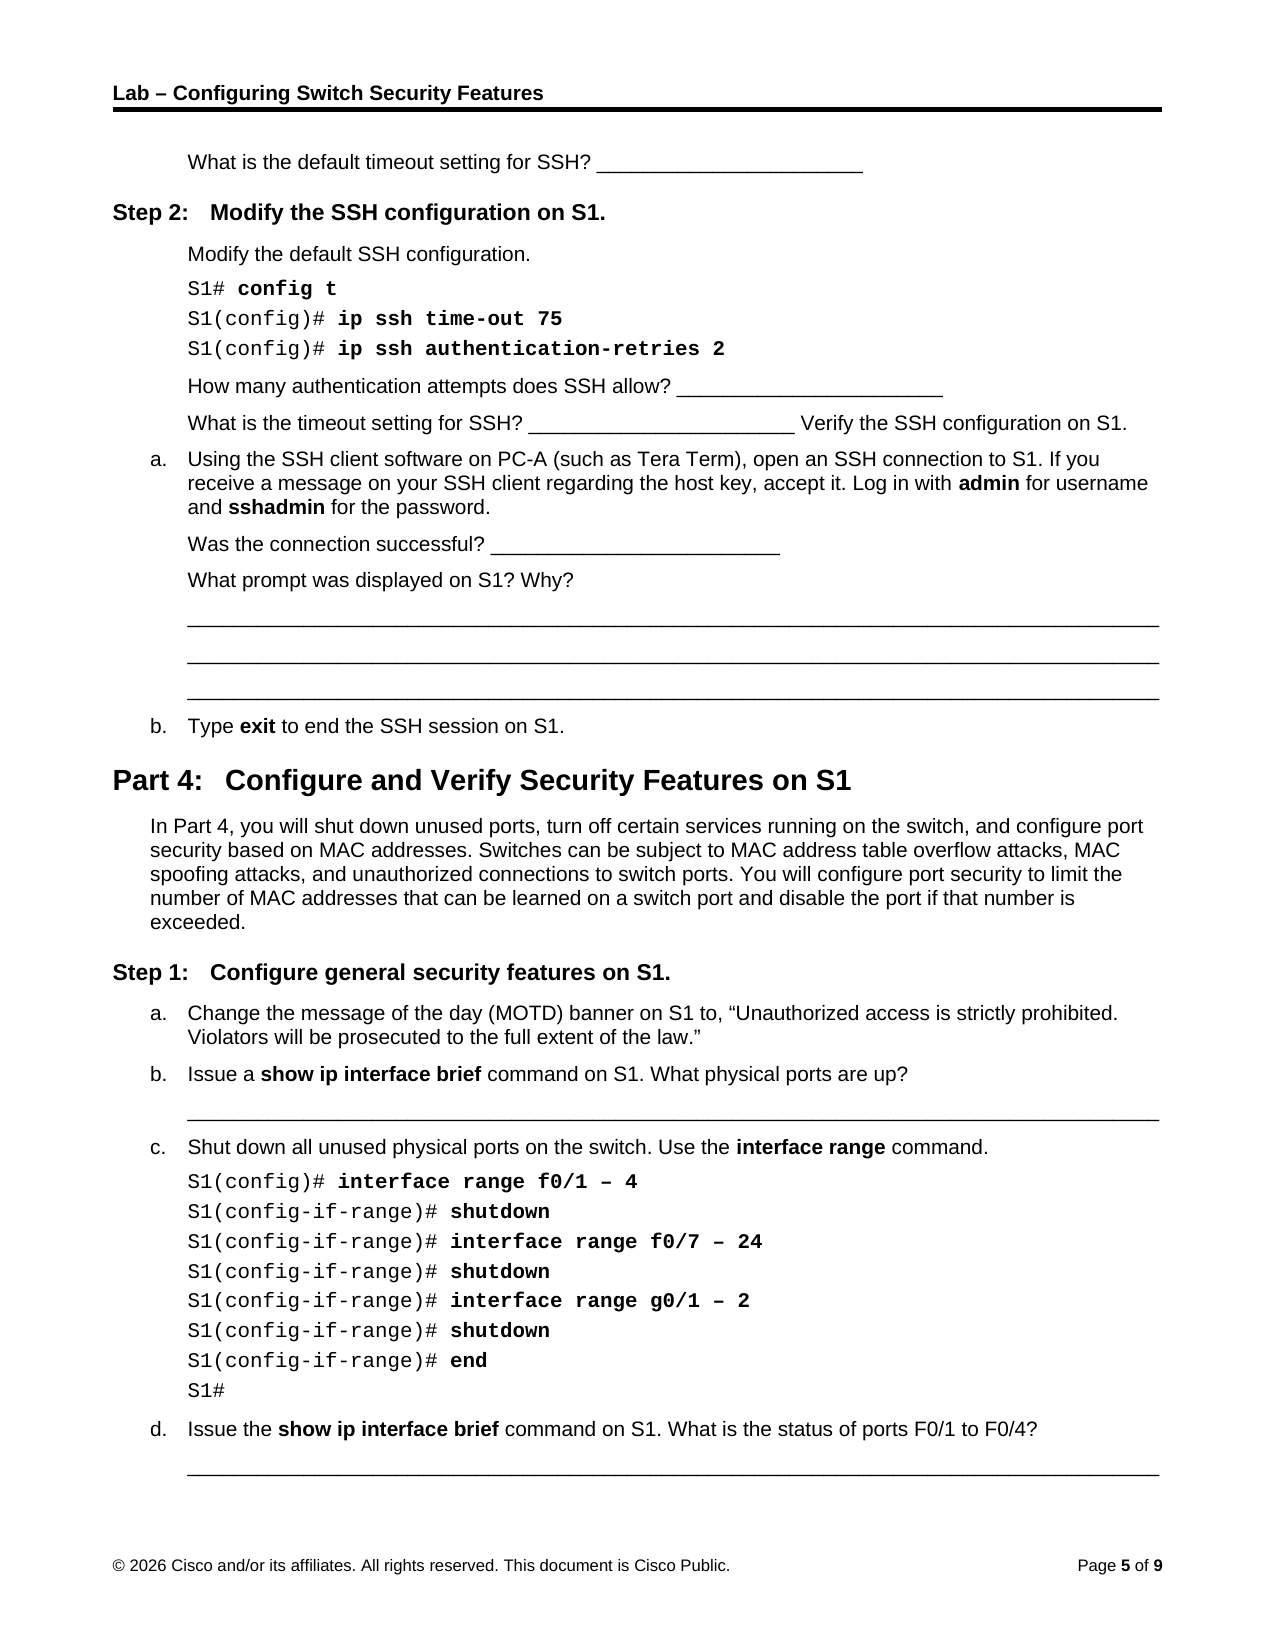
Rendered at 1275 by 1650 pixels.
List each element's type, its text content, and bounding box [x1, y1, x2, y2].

text ____________________________________________________________________________________ [187, 1098, 1162, 1122]
text S1# config t [187, 278, 1162, 302]
text Issue the show ip interface brief command on S1. What is the status of ports F0/1 to F0/4? [150, 1416, 1162, 1440]
text Modify the default SSH configuration. [187, 242, 1162, 266]
text How many authentication attempts does SSH allow? _______________________ [187, 374, 1162, 398]
text Configure general security features on S1. [112, 958, 1162, 985]
text Shut down all unused physical ports on the switch. Use the interface range command. [150, 1134, 1162, 1158]
text What is the default timeout setting for SSH? _______________________ [187, 150, 1162, 174]
text ____________________________________________________________________________________ [187, 1453, 1162, 1477]
text S1(config)# ip ssh time-out 75 [187, 308, 1162, 332]
text What prompt was displayed on S1? Why? [187, 568, 1162, 592]
text Modify the SSH configuration on S1. [112, 199, 1162, 225]
text Using the SSH client software on PC-A (such as Tera Term), open an SSH connection to S1. If you receive a message on your SSH client regarding the host key, accept it. Log in with admin for username and sshadmin for the password. [150, 447, 1162, 519]
text ____________________________________________________________________________________ [187, 604, 1162, 628]
text S1(config)# ip ssh authentication-retries 2 [187, 338, 1162, 362]
text S1(config)# interface range f0/1 – 4 [187, 1171, 1162, 1194]
text In Part 4, you will shut down unused ports, turn off certain services running on the switch, and configure port security based on MAC addresses. Switches can be subject to MAC address table overflow attacks, MAC spoofing attacks, and unauthorized connections to switch ports. You will configure port security to limit the number of MAC addresses that can be learned on a switch port and disable the port if that number is exceeded. [150, 814, 1162, 933]
text What is the timeout setting for SSH? _______________________ Verify the SSH configuration on S1. [187, 411, 1162, 434]
text S1(config-if-range)# interface range f0/7 – 24 [187, 1231, 1162, 1254]
text ____________________________________________________________________________________ [187, 677, 1162, 701]
text S1(config-if-range)# shutdown [187, 1320, 1162, 1344]
text S1(config-if-range)# shutdown [187, 1201, 1162, 1224]
text S1# [187, 1380, 1162, 1404]
text Type exit to end the SSH session on S1. [150, 714, 1162, 738]
text Was the connection successful? _________________________ [187, 531, 1162, 555]
text ____________________________________________________________________________________ [187, 641, 1162, 665]
text S1(config-if-range)# end [187, 1350, 1162, 1374]
text S1(config-if-range)# shutdown [187, 1261, 1162, 1284]
text Change the message of the day (MOTD) banner on S1 to, “Unauthorized access is strictly prohibited. Violators will be prosecuted to the full extent of the law.” [150, 1001, 1162, 1049]
text S1(config-if-range)# interface range g0/1 – 2 [187, 1291, 1162, 1314]
text Configure and Verify Security Features on S1 [112, 763, 1162, 796]
text Issue a show ip interface brief command on S1. What physical ports are up? [150, 1062, 1162, 1086]
